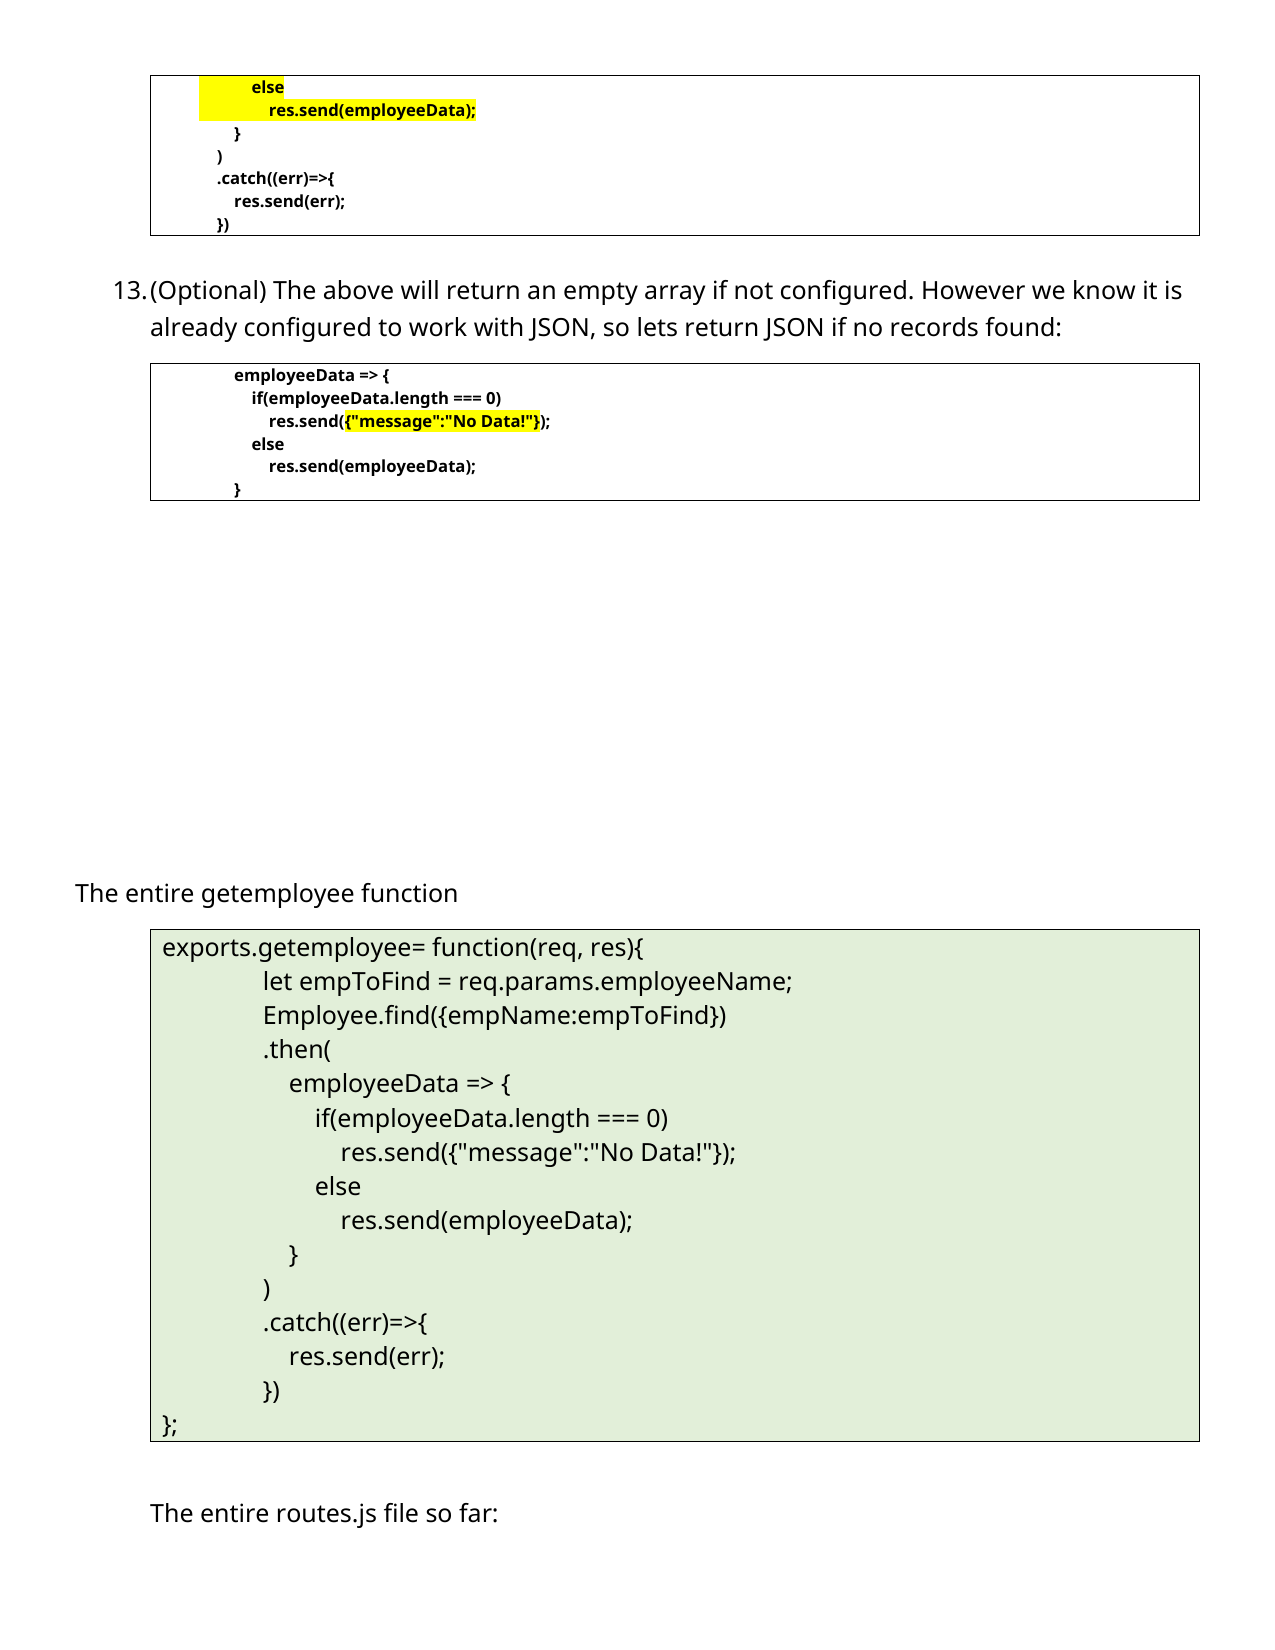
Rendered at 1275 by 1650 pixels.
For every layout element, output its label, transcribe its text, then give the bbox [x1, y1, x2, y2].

list (Optional) The above will return an empty array if not configured. However we know it is already configured to work with JSON, so lets return JSON if no records found: [112, 273, 1200, 344]
list The entire routes.js file so far: [150, 1495, 1200, 1529]
text The entire getemployee function [75, 875, 1200, 909]
table_header employeeData => { if(employeeData.length === 0) res.send({"message":"No Data!"}); else res.send(employeeData); } [151, 364, 1199, 500]
table_header exports.getemployee= function(req, res){ let empToFind = req.params.employeeName; Employee.find({empName:empToFind}) .then( employeeData => { if(employeeData.length === 0) res.send({"message":"No Data!"}); else res.send(employeeData); } ) .catch((err)=>{ res.send(err); }) }; [151, 930, 1199, 1441]
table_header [151, 76, 1199, 235]
